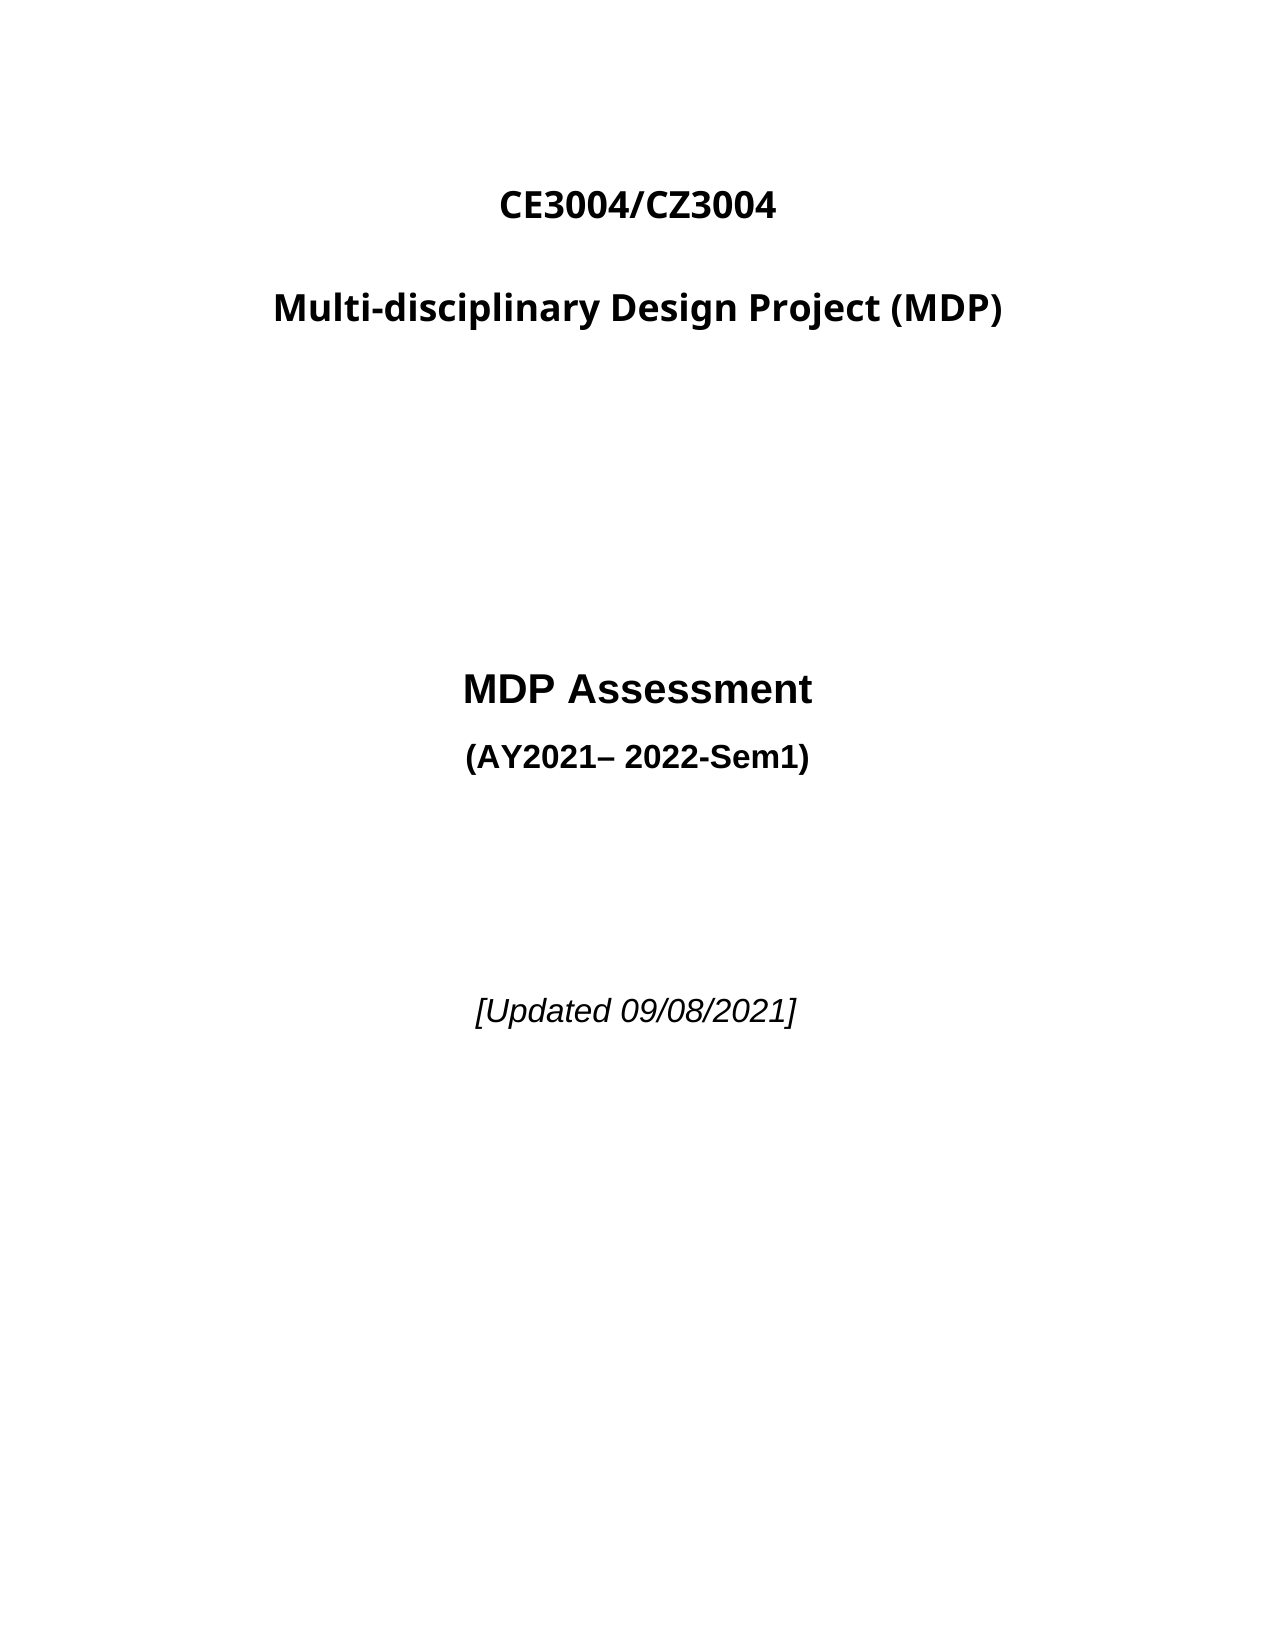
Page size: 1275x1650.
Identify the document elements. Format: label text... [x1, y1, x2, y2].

text MDP Assessment [150, 664, 1125, 712]
text [Updated 09/08/2021] [150, 991, 1125, 1029]
text CE3004/CZ3004 [150, 179, 1125, 230]
text (AY2021– 2022-Sem1) [150, 737, 1125, 776]
text Multi-disciplinary Design Project (MDP) [150, 281, 1125, 332]
